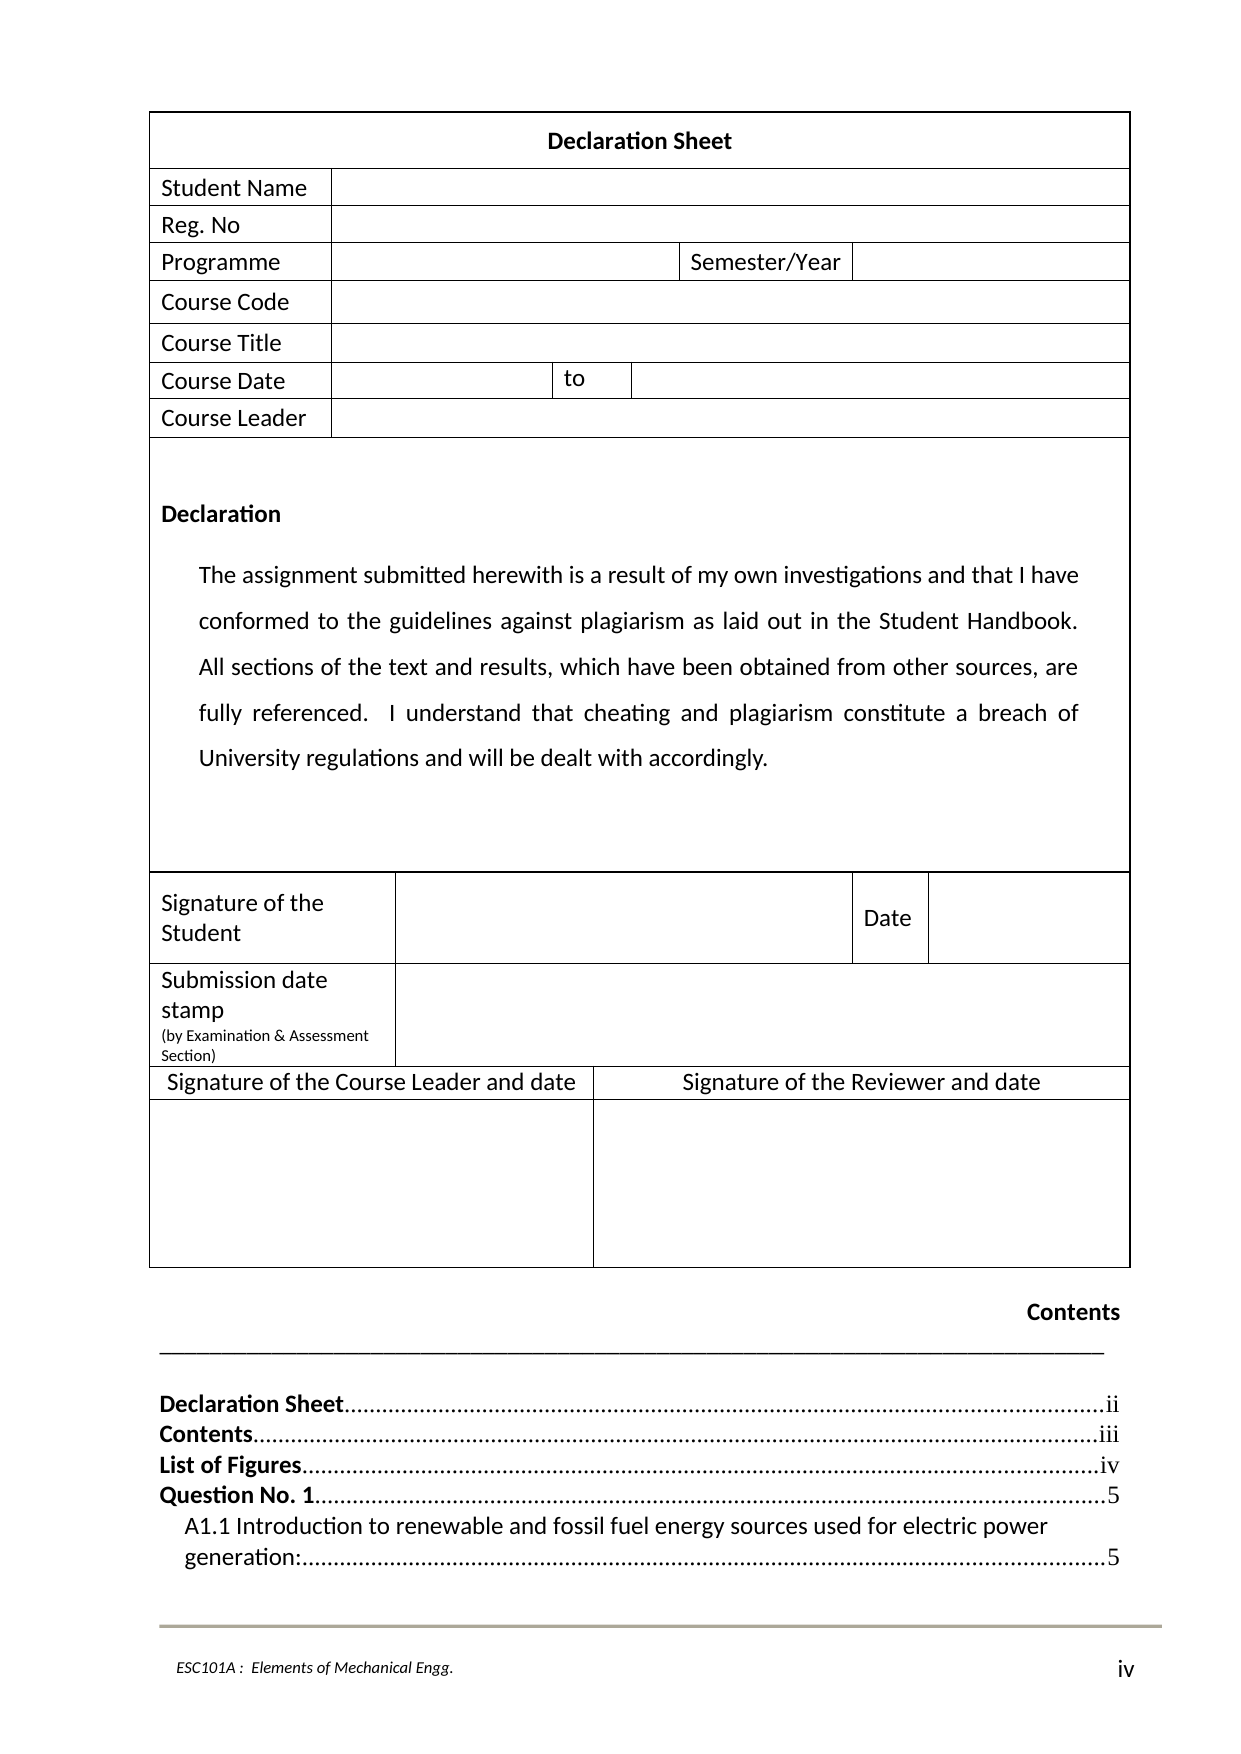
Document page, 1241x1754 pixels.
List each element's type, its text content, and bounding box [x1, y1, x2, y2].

subtitle Contents [159, 1297, 1120, 1327]
table_cell Date [853, 873, 928, 963]
text List of Figures iv [159, 1449, 1120, 1480]
table_cell [396, 873, 852, 963]
table_cell [929, 873, 1129, 963]
table_cell [853, 243, 1129, 279]
table_cell [332, 281, 1129, 323]
table_cell [332, 206, 1129, 242]
text Contents iii [159, 1419, 1120, 1449]
text A1.1 Introduction to renewable and fossil fuel energy sources used for electric power generation: 5 [184, 1510, 1120, 1571]
text Question No. 1 5 [159, 1480, 1120, 1510]
table_cell Course Code [150, 281, 331, 323]
table_cell [332, 169, 1129, 205]
table_cell Student Name [150, 169, 331, 205]
table_cell [632, 363, 1129, 398]
text ____________________________________________________________________________ [159, 1327, 1120, 1358]
text Declaration Sheet ii [159, 1388, 1120, 1419]
table_cell [594, 1100, 1129, 1267]
table_cell [332, 363, 552, 398]
table_cell [396, 964, 1129, 1066]
table_header Declaration Sheet [150, 113, 1129, 168]
table_cell Course Date [150, 363, 331, 398]
table_cell [332, 324, 1129, 362]
table_cell Course Leader [150, 399, 331, 437]
table_cell Semester/Year [680, 243, 852, 279]
table_cell Submission date stamp (by Examination & Assessment Section) [150, 964, 395, 1066]
table_cell Signature of the Student [150, 873, 395, 963]
table_cell Course Title [150, 324, 331, 362]
table_cell Signature of the Reviewer and date [594, 1067, 1129, 1099]
table_cell [150, 1100, 593, 1267]
table_cell Reg. No [150, 206, 331, 242]
table_cell Declaration The assignment submitted herewith is a result of my own investigations and that I have conformed to the guidelines against plagiarism as laid out in the Student Handbook. All sections of the text and results, which have been obtained from other sources, are fully referenced. I understand that cheating and plagiarism constitute a breach of University regulations and will be dealt with accordingly. [150, 438, 1129, 871]
table_cell Signature of the Course Leader and date [150, 1067, 593, 1099]
table_cell Programme [150, 243, 331, 279]
table_cell [332, 399, 1129, 437]
table_cell [332, 243, 679, 279]
table_cell to [553, 363, 631, 398]
